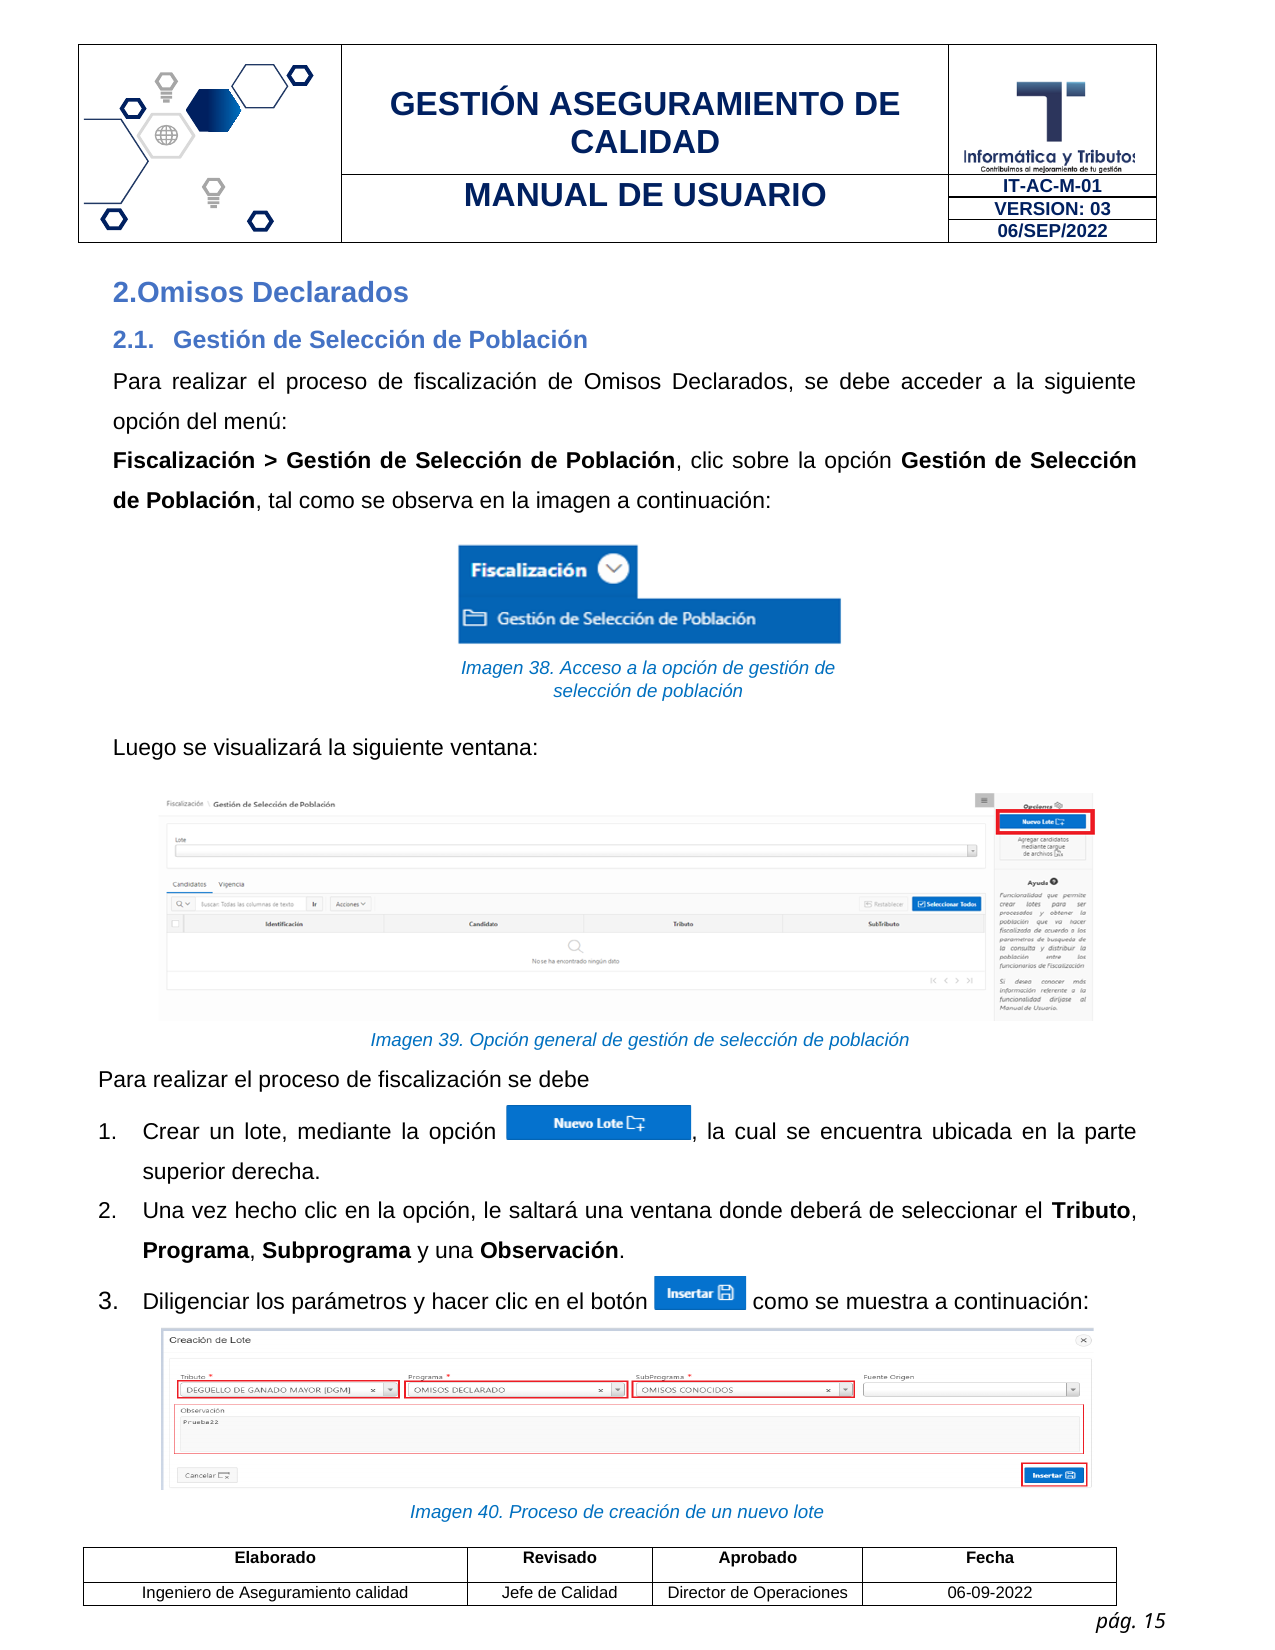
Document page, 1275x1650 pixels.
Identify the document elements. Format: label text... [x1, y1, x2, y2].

list Una vez hecho clic en la opción, le saltará una ventana donde deberá de seleccionar el Tributo, Programa, Subprograma y una Observación. [98, 1197, 1137, 1263]
text Fiscalización > Gestión de Selección de Población, clic sobre la opción Gestión de Selección de Población, tal como se observa en la imagen a continuación: [113, 447, 1137, 513]
picture [654, 1276, 747, 1310]
text Para realizar el proceso de fiscalización de Omisos Declarados, se debe acceder a la siguiente opción del menú: [113, 368, 1137, 434]
text Para realizar el proceso de fiscalización se debe [98, 1066, 1137, 1093]
picture [161, 1327, 1094, 1490]
picture [506, 1105, 692, 1140]
picture [154, 787, 1096, 1021]
subtitle Gestión de Selección de Población [113, 325, 1137, 354]
list Crear un lote, mediante la opción , la cual se encuentra ubicada en la parte superior derecha. [98, 1106, 1137, 1184]
text Luego se visualizará la siguiente ventana: [113, 733, 1137, 760]
list Diligenciar los parámetros y hacer clic en el botón como se muestra a continuación: [98, 1276, 1137, 1315]
picture [962, 81, 1135, 172]
picture [449, 537, 849, 648]
subtitle 2.Omisos Declarados [98, 275, 1137, 308]
